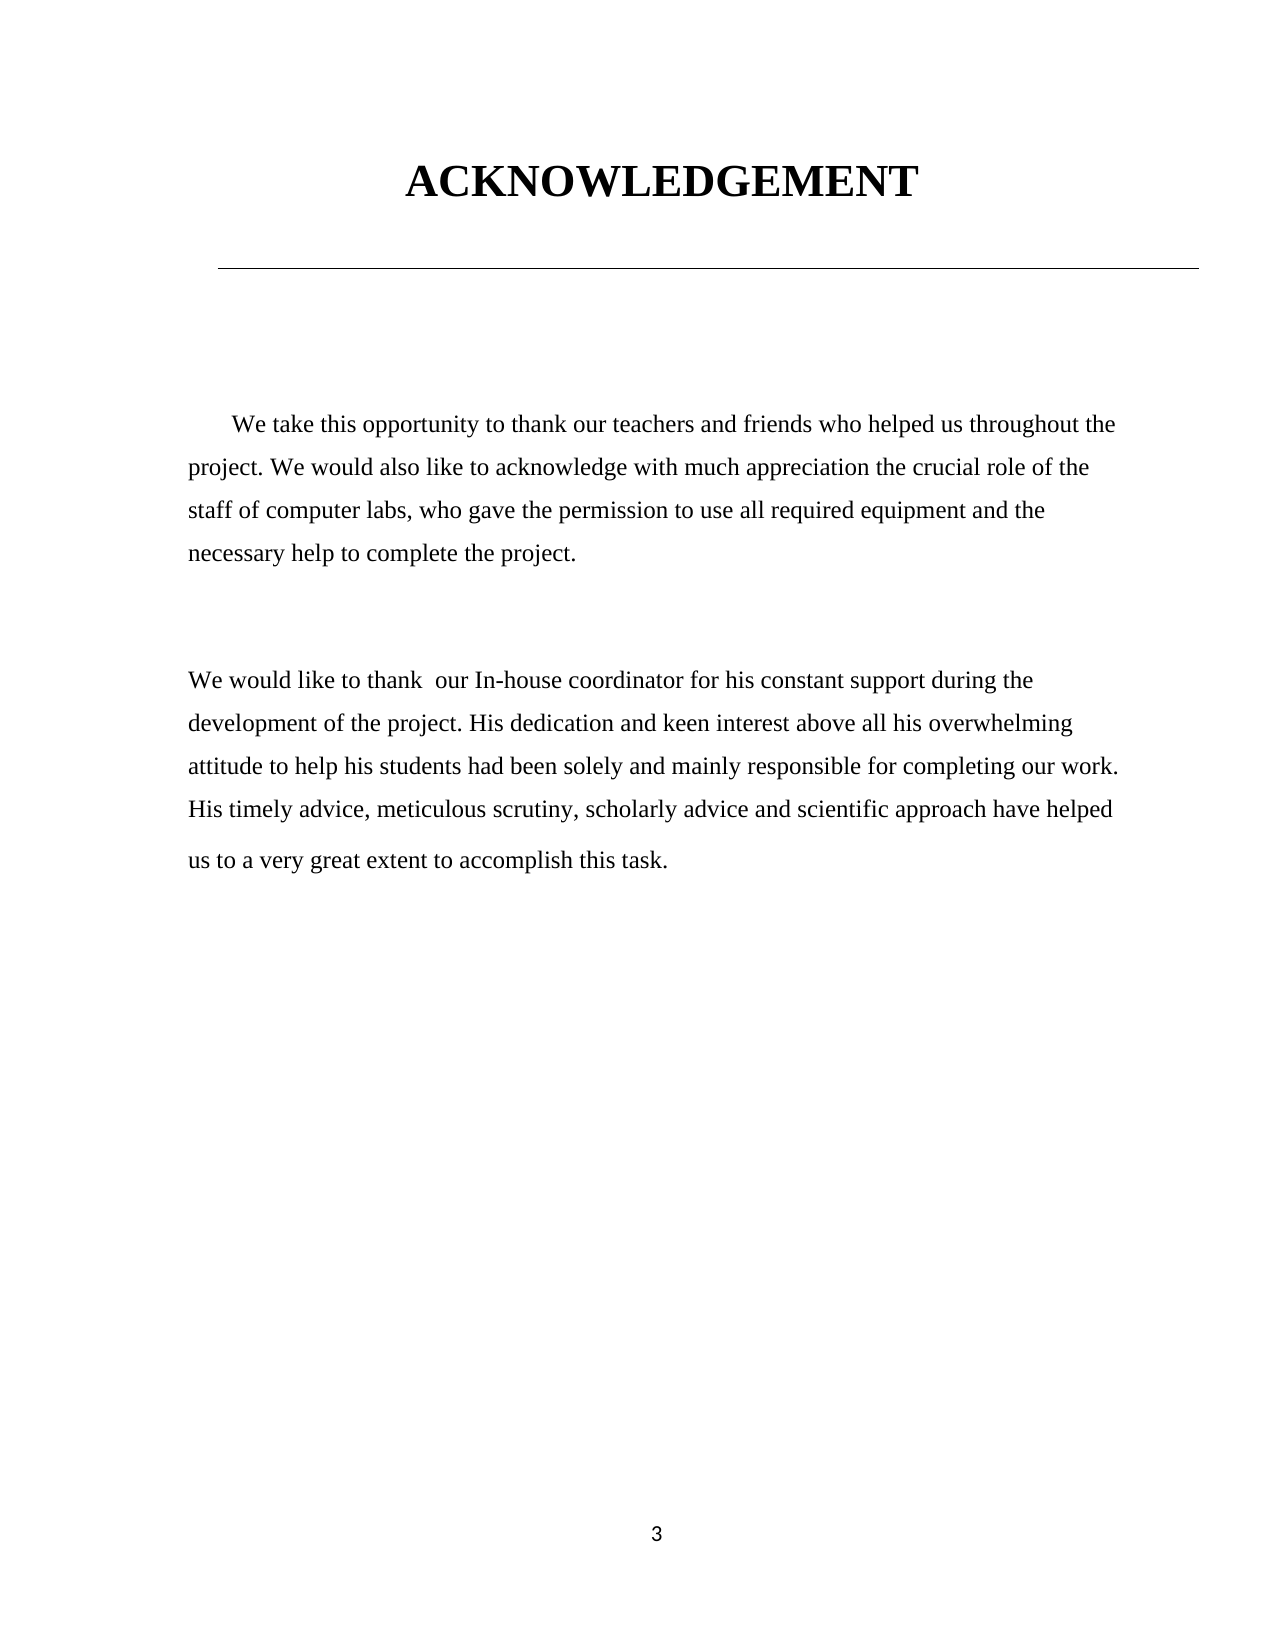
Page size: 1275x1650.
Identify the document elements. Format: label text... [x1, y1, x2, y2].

text We would like to thank our In-house coordinator for his constant support during the development of the project. His dedication and keen interest above all his overwhelming attitude to help his students had been solely and mainly responsible for completing our work. His timely advice, meticulous scrutiny, scholarly advice and scientific approach have helped us to a very great extent to accomplish this task. [188, 665, 1125, 876]
text We take this opportunity to thank our teachers and friends who helped us throughout the project. We would also like to acknowledge with much appreciation the crucial role of the staff of computer labs, who gave the permission to use all required equipment and the necessary help to complete the project. [188, 409, 1125, 567]
text ACKNOWLEDGEMENT [188, 153, 1125, 206]
